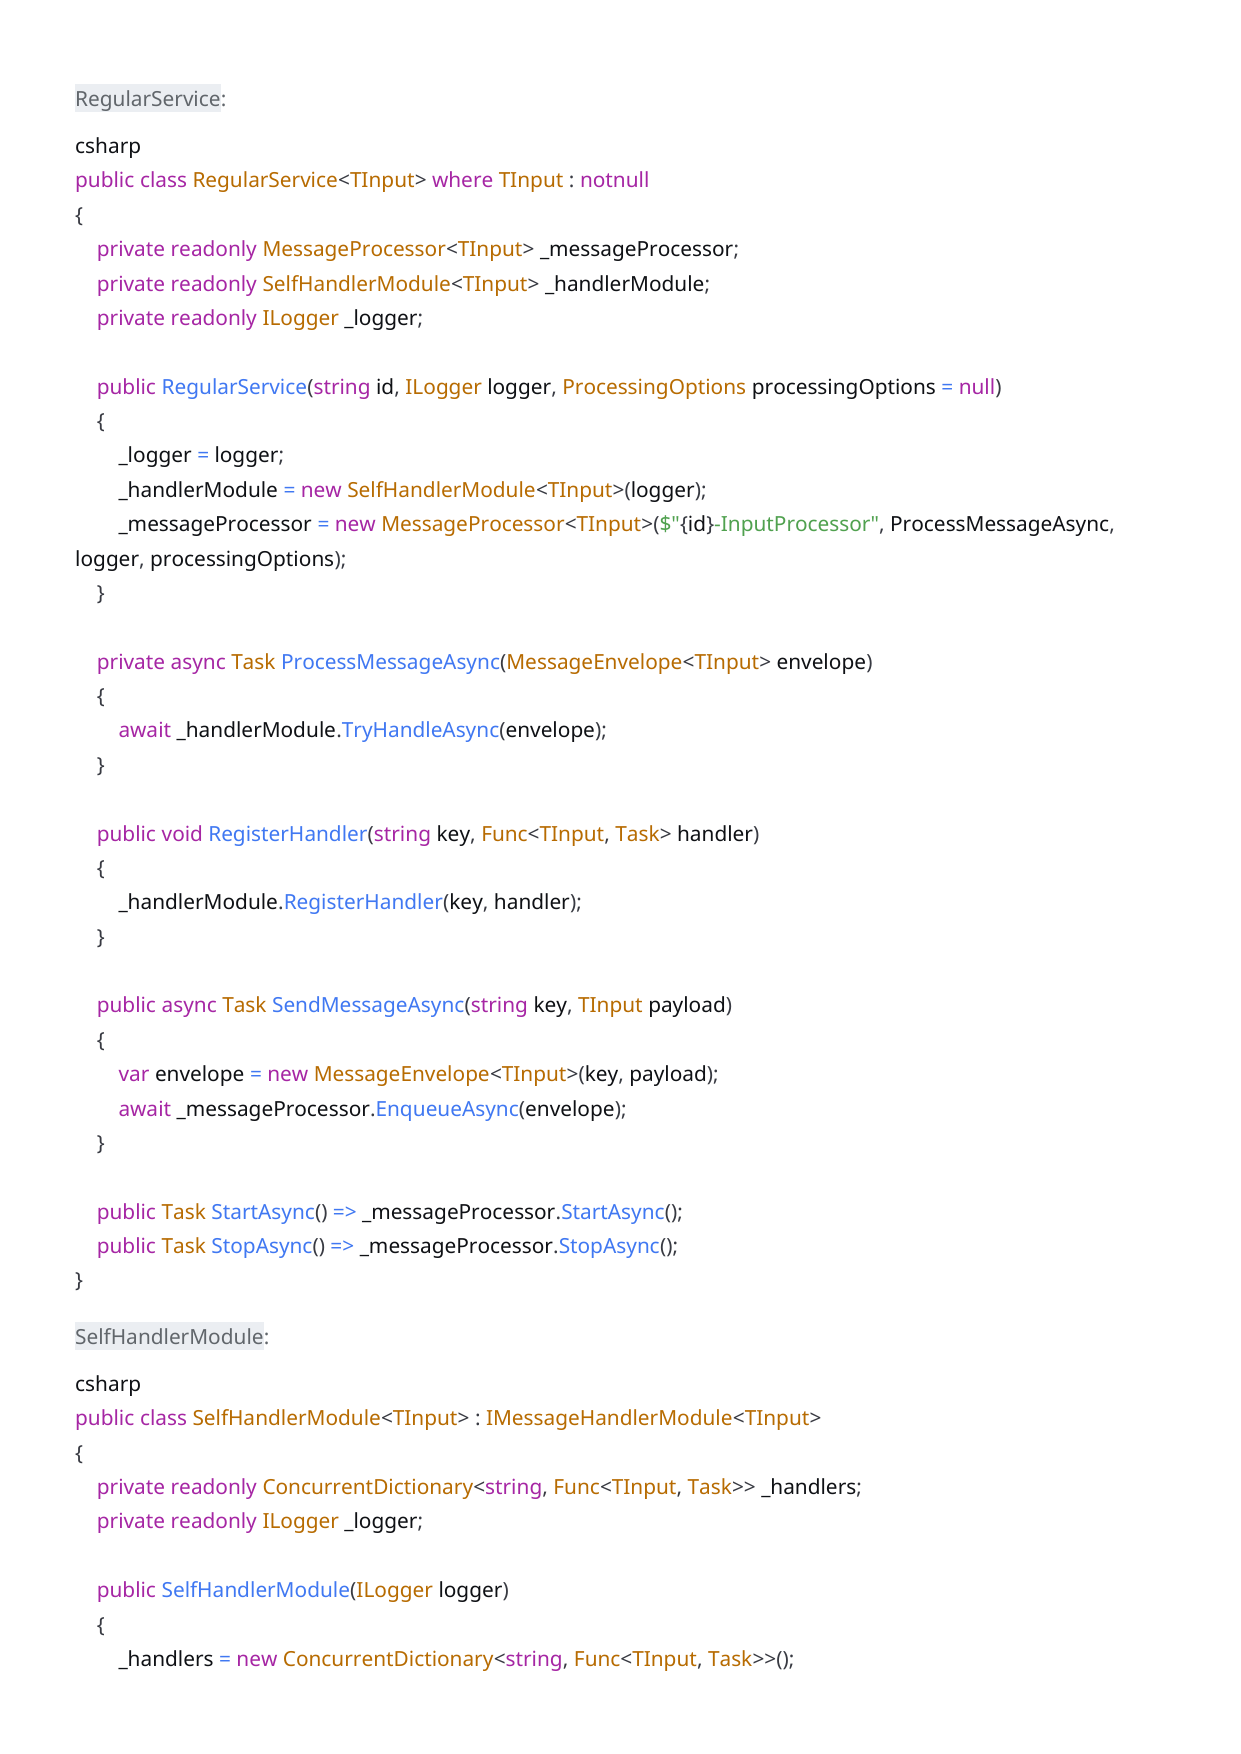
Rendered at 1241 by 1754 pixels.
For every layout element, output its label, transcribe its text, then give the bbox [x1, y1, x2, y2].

text } [75, 916, 1165, 950]
text public Task StartAsync() => _messageProcessor.StartAsync(); [75, 1191, 1165, 1225]
text { [75, 1604, 1165, 1638]
text _handlerModule = new SelfHandlerModule<TInput>(logger); [75, 469, 1165, 503]
text RegularService: [75, 75, 1165, 112]
text csharp [75, 1369, 1165, 1397]
text public async Task SendMessageAsync(string key, TInput payload) [75, 985, 1165, 1019]
text public class RegularService<TInput> where TInput : notnull [75, 160, 1165, 194]
text _handlerModule.RegisterHandler(key, handler); [75, 882, 1165, 916]
text public class SelfHandlerModule<TInput> : IMessageHandlerModule<TInput> [75, 1397, 1165, 1432]
text private readonly MessageProcessor<TInput> _messageProcessor; [75, 228, 1165, 263]
text private readonly SelfHandlerModule<TInput> _handlerModule; [75, 263, 1165, 297]
text private readonly ILogger _logger; [75, 1501, 1165, 1535]
text { [75, 400, 1165, 435]
text } [75, 1122, 1165, 1157]
text csharp [75, 131, 1165, 160]
text } [75, 744, 1165, 778]
text { [75, 847, 1165, 882]
text { [75, 1432, 1165, 1466]
text public RegularService(string id, ILogger logger, ProcessingOptions processingOptions = null) [75, 366, 1165, 400]
text private readonly ConcurrentDictionary<string, Func<TInput, Task>> _handlers; [75, 1466, 1165, 1501]
text } [75, 572, 1165, 607]
text { [75, 1019, 1165, 1053]
text { [75, 194, 1165, 228]
text await _messageProcessor.EnqueueAsync(envelope); [75, 1088, 1165, 1122]
text var envelope = new MessageEnvelope<TInput>(key, payload); [75, 1053, 1165, 1088]
text private async Task ProcessMessageAsync(MessageEnvelope<TInput> envelope) [75, 641, 1165, 675]
text private readonly ILogger _logger; [75, 297, 1165, 332]
text SelfHandlerModule: [75, 1313, 1165, 1350]
text public void RegisterHandler(string key, Func<TInput, Task> handler) [75, 813, 1165, 847]
text public SelfHandlerModule(ILogger logger) [75, 1569, 1165, 1604]
text public Task StopAsync() => _messageProcessor.StopAsync(); [75, 1225, 1165, 1260]
text } [75, 1260, 1165, 1294]
text _logger = logger; [75, 435, 1165, 469]
text _messageProcessor = new MessageProcessor<TInput>($"{id}-InputProcessor", ProcessMessageAsync, logger, processingOptions); [75, 503, 1165, 572]
text { [75, 675, 1165, 710]
text await _handlerModule.TryHandleAsync(envelope); [75, 710, 1165, 744]
text _handlers = new ConcurrentDictionary<string, Func<TInput, Task>>(); [75, 1638, 1165, 1672]
